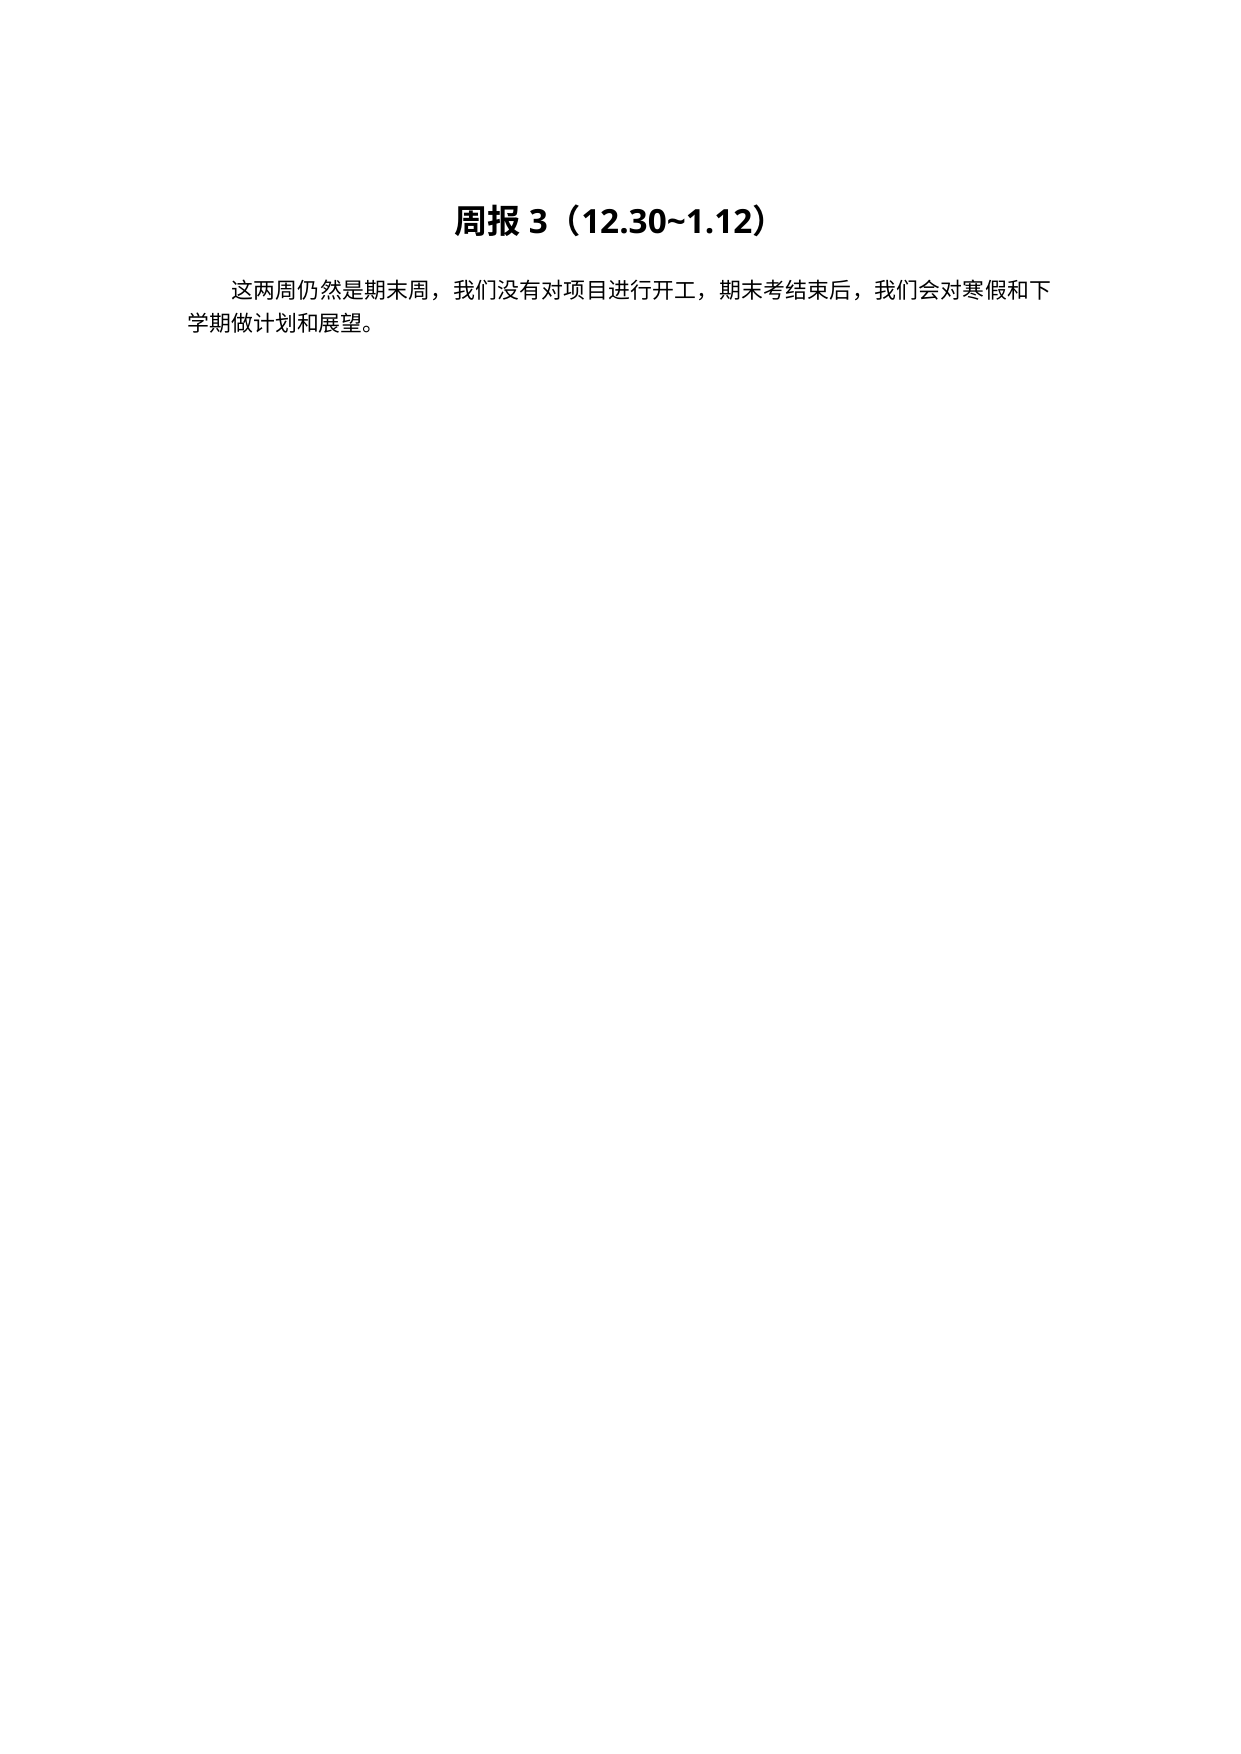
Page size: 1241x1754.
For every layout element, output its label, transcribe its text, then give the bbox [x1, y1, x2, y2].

subtitle 周报 3（12.30~1.12） [187, 187, 1053, 252]
text 这两周仍然是期末周，我们没有对项目进行开工，期末考结束后，我们会对寒假和下学期做计划和展望。 [187, 273, 1053, 338]
